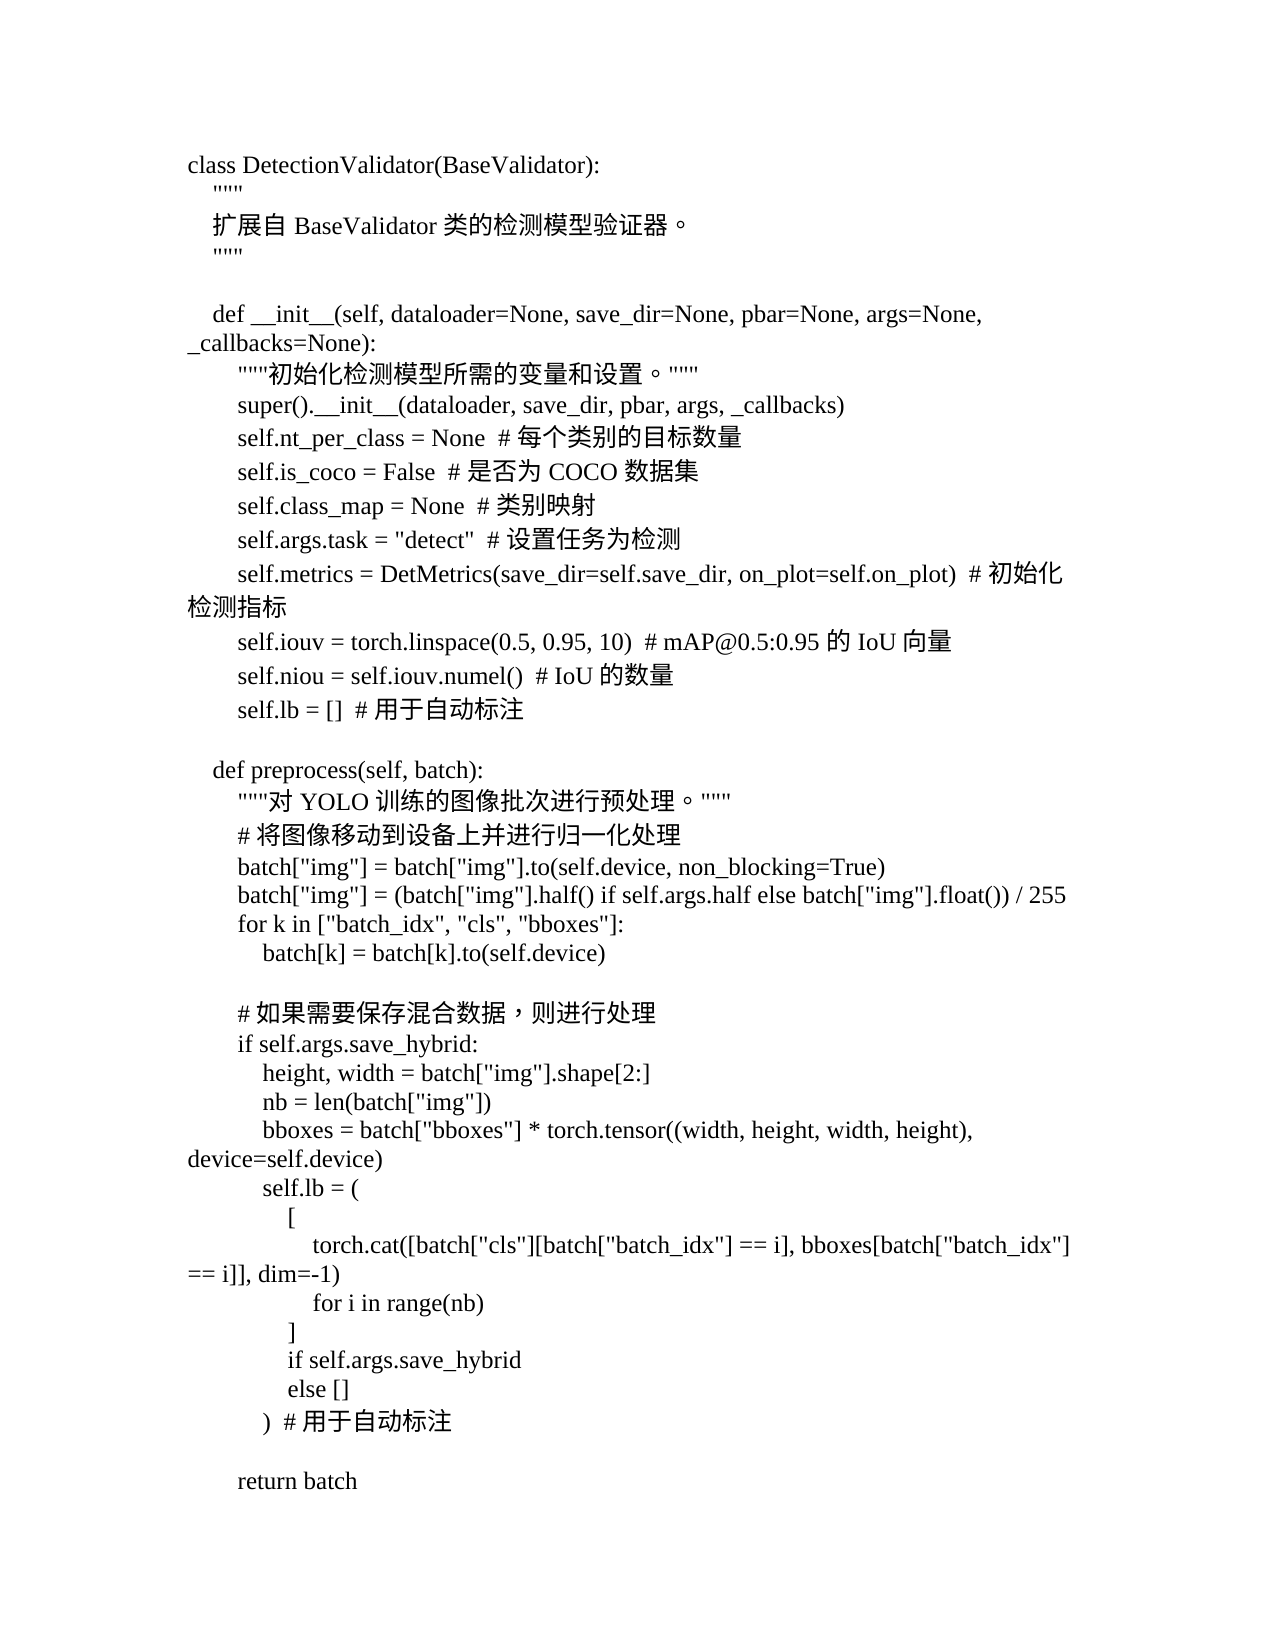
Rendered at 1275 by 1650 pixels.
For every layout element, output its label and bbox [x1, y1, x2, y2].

text [187, 150, 1087, 1495]
